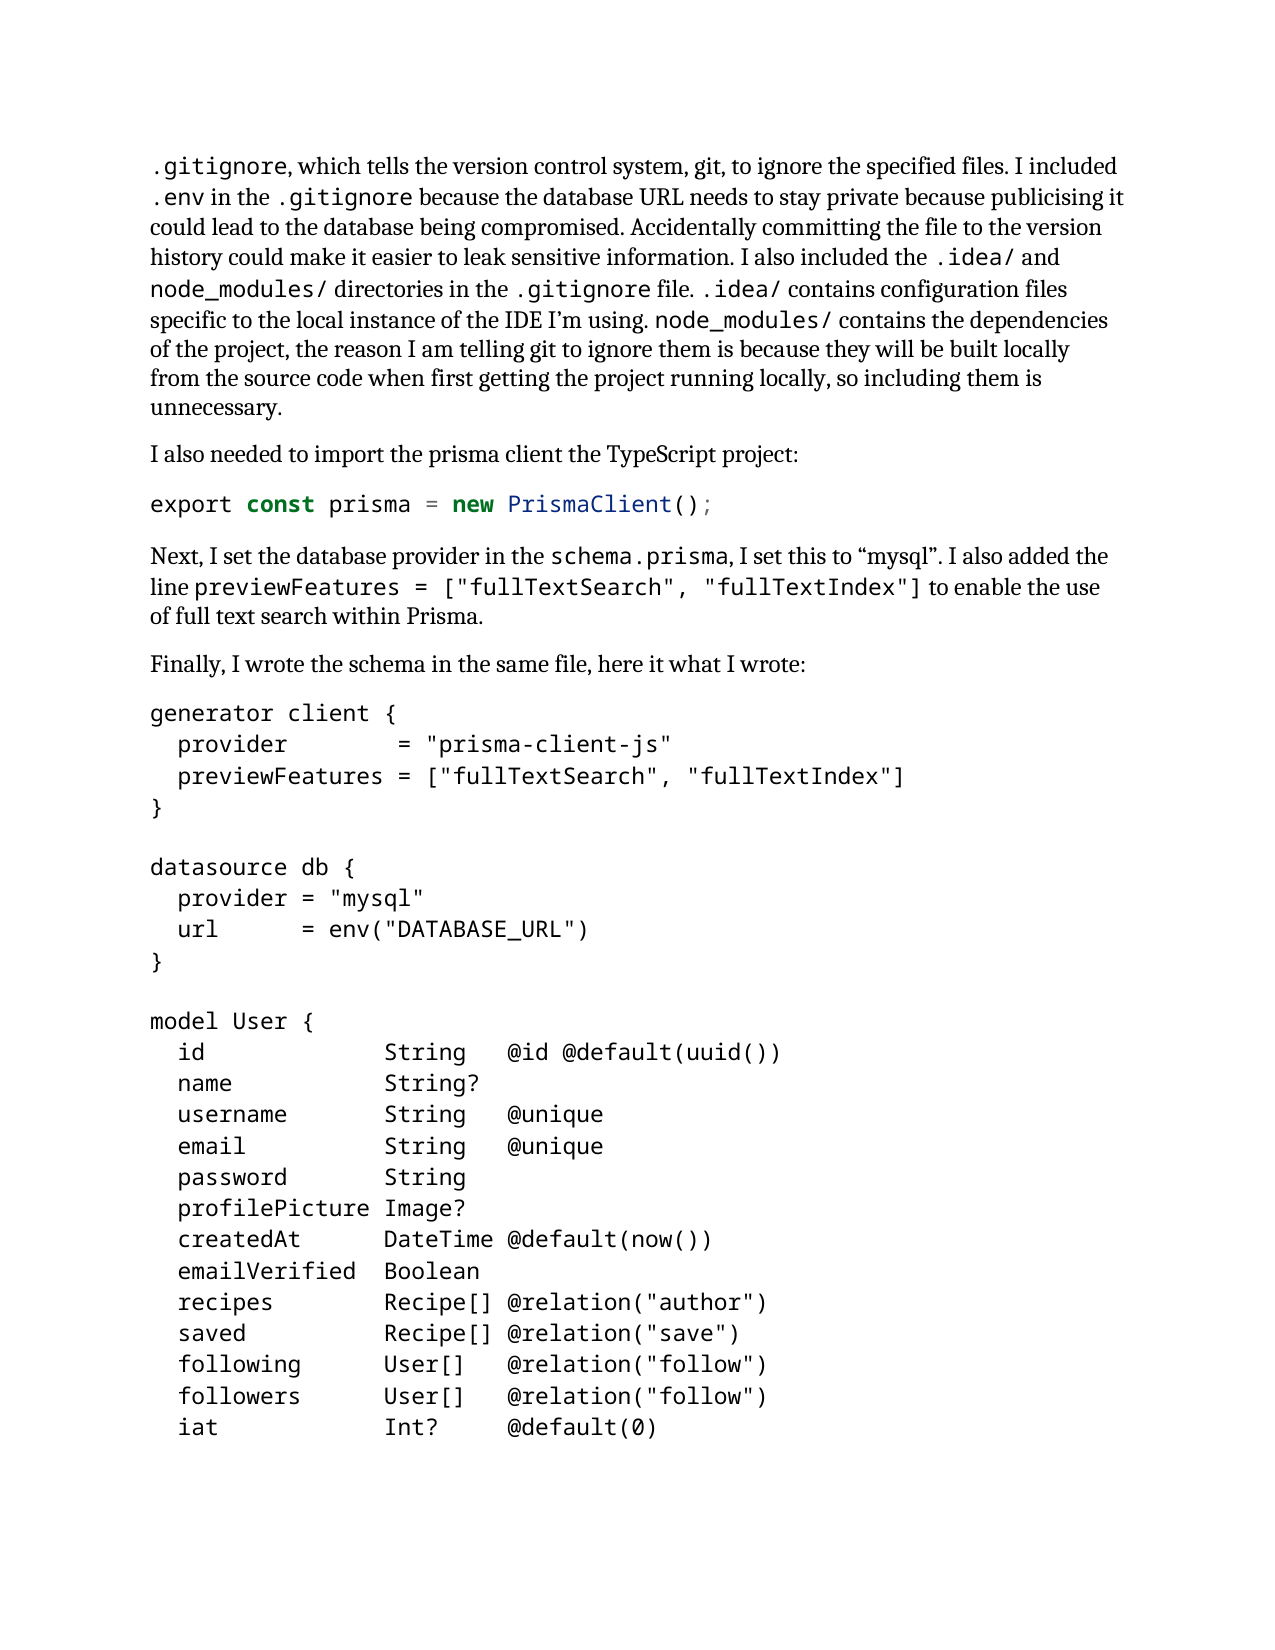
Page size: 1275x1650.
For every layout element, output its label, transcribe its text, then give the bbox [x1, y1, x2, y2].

text I also needed to import the prisma client the TypeScript project: [150, 440, 1125, 469]
text Next, I set the database provider in the schema.prisma, I set this to “mysql”. I also added the line previewFeatures = ["fullTextSearch", "fullTextIndex"] to enable the use of full text search within Prisma. [150, 539, 1125, 631]
text Finally, I wrote the schema in the same file, here it what I wrote: [150, 649, 1125, 678]
text export const prisma = new PrismaClient(); [150, 487, 1125, 519]
